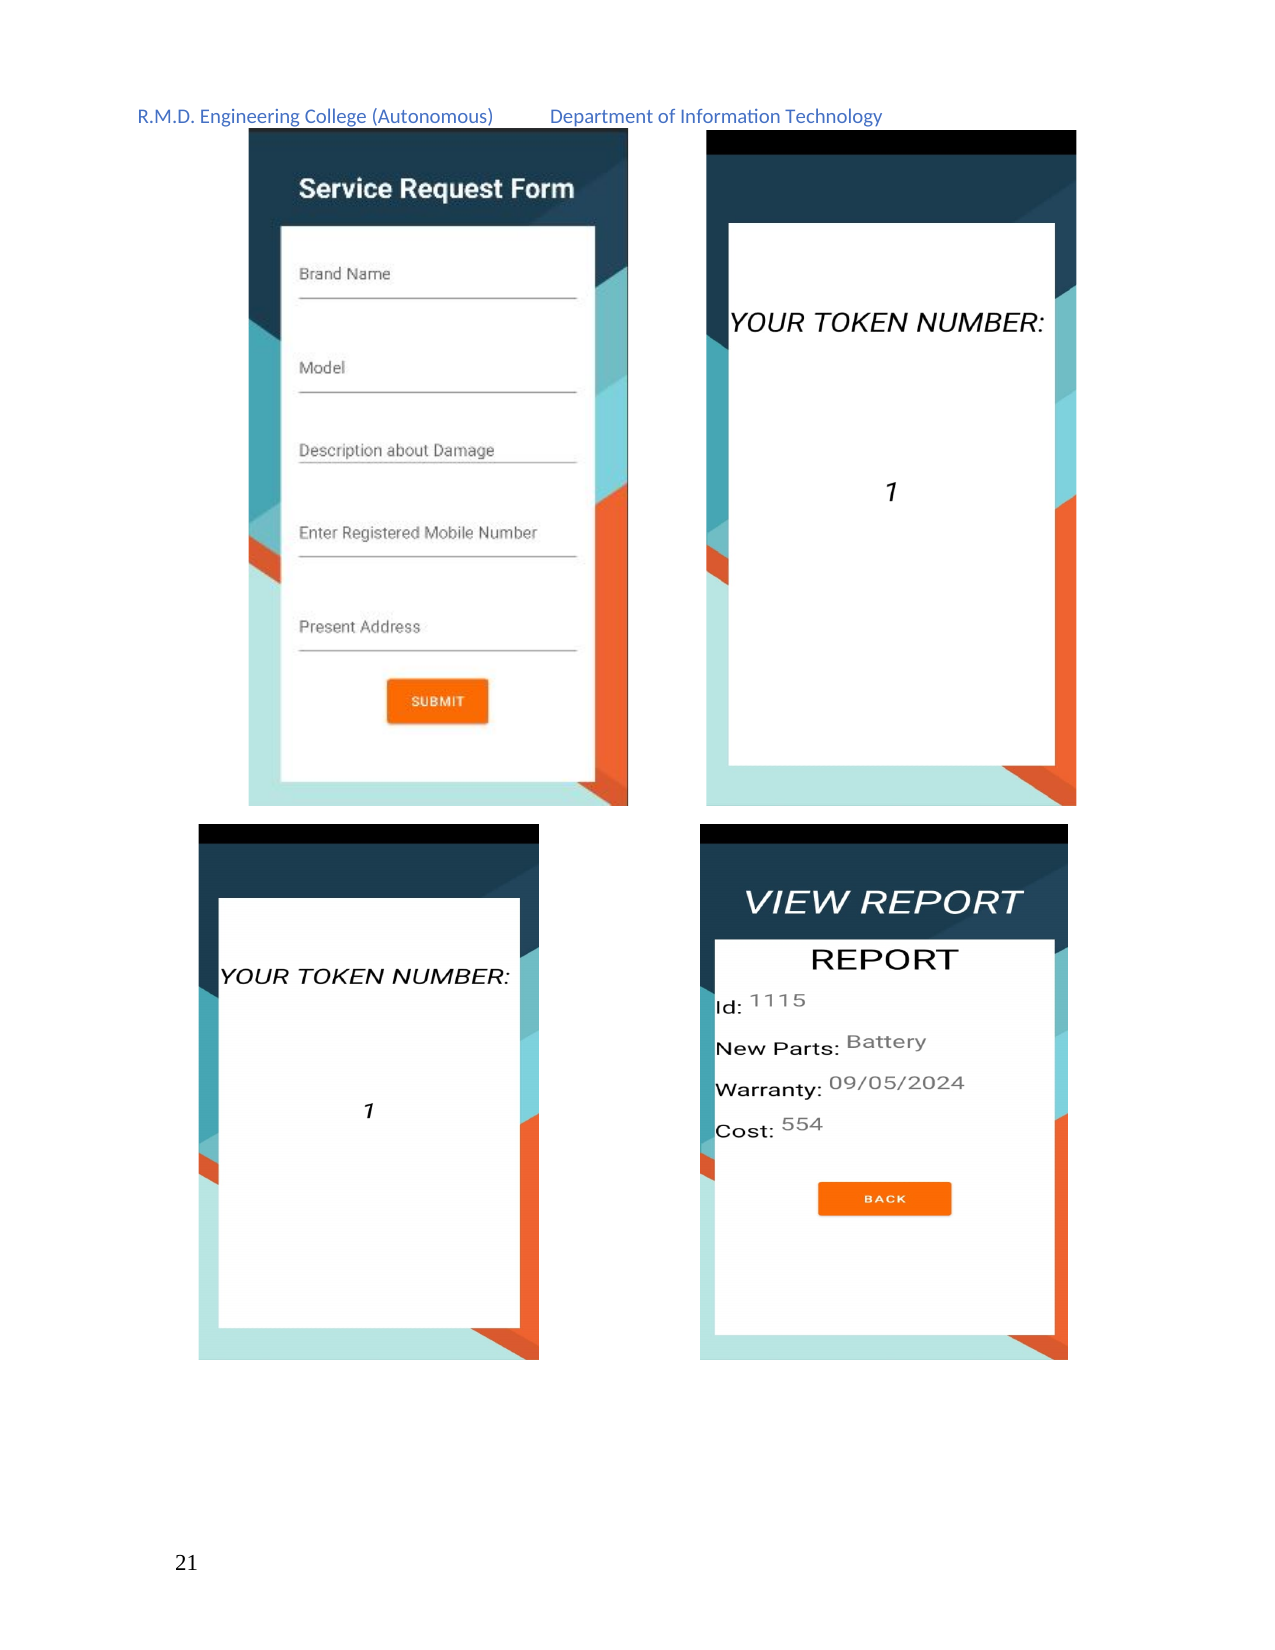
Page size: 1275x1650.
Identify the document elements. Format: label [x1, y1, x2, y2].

picture [700, 824, 1068, 1360]
picture [198, 824, 539, 1360]
picture [706, 130, 1077, 806]
picture [248, 128, 629, 806]
